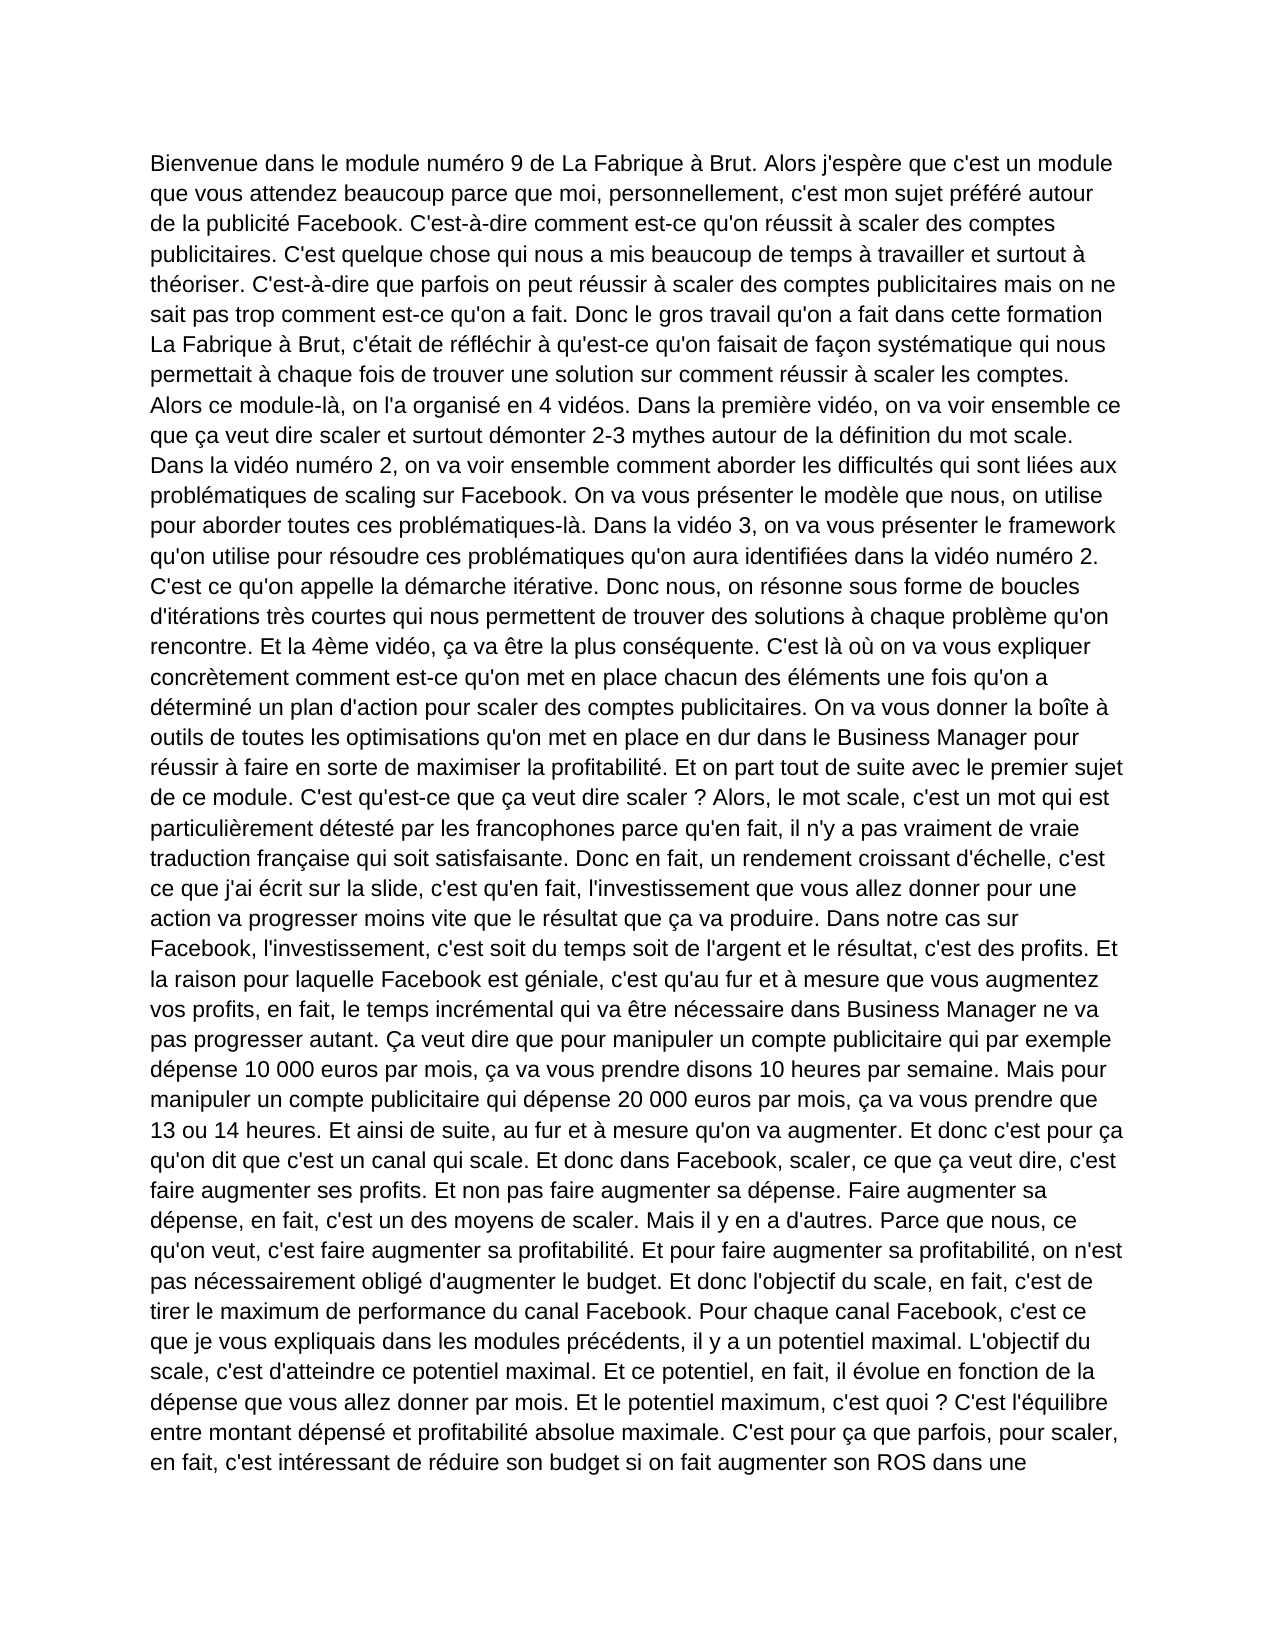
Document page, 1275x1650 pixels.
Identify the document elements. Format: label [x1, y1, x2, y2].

text [150, 150, 1125, 1475]
